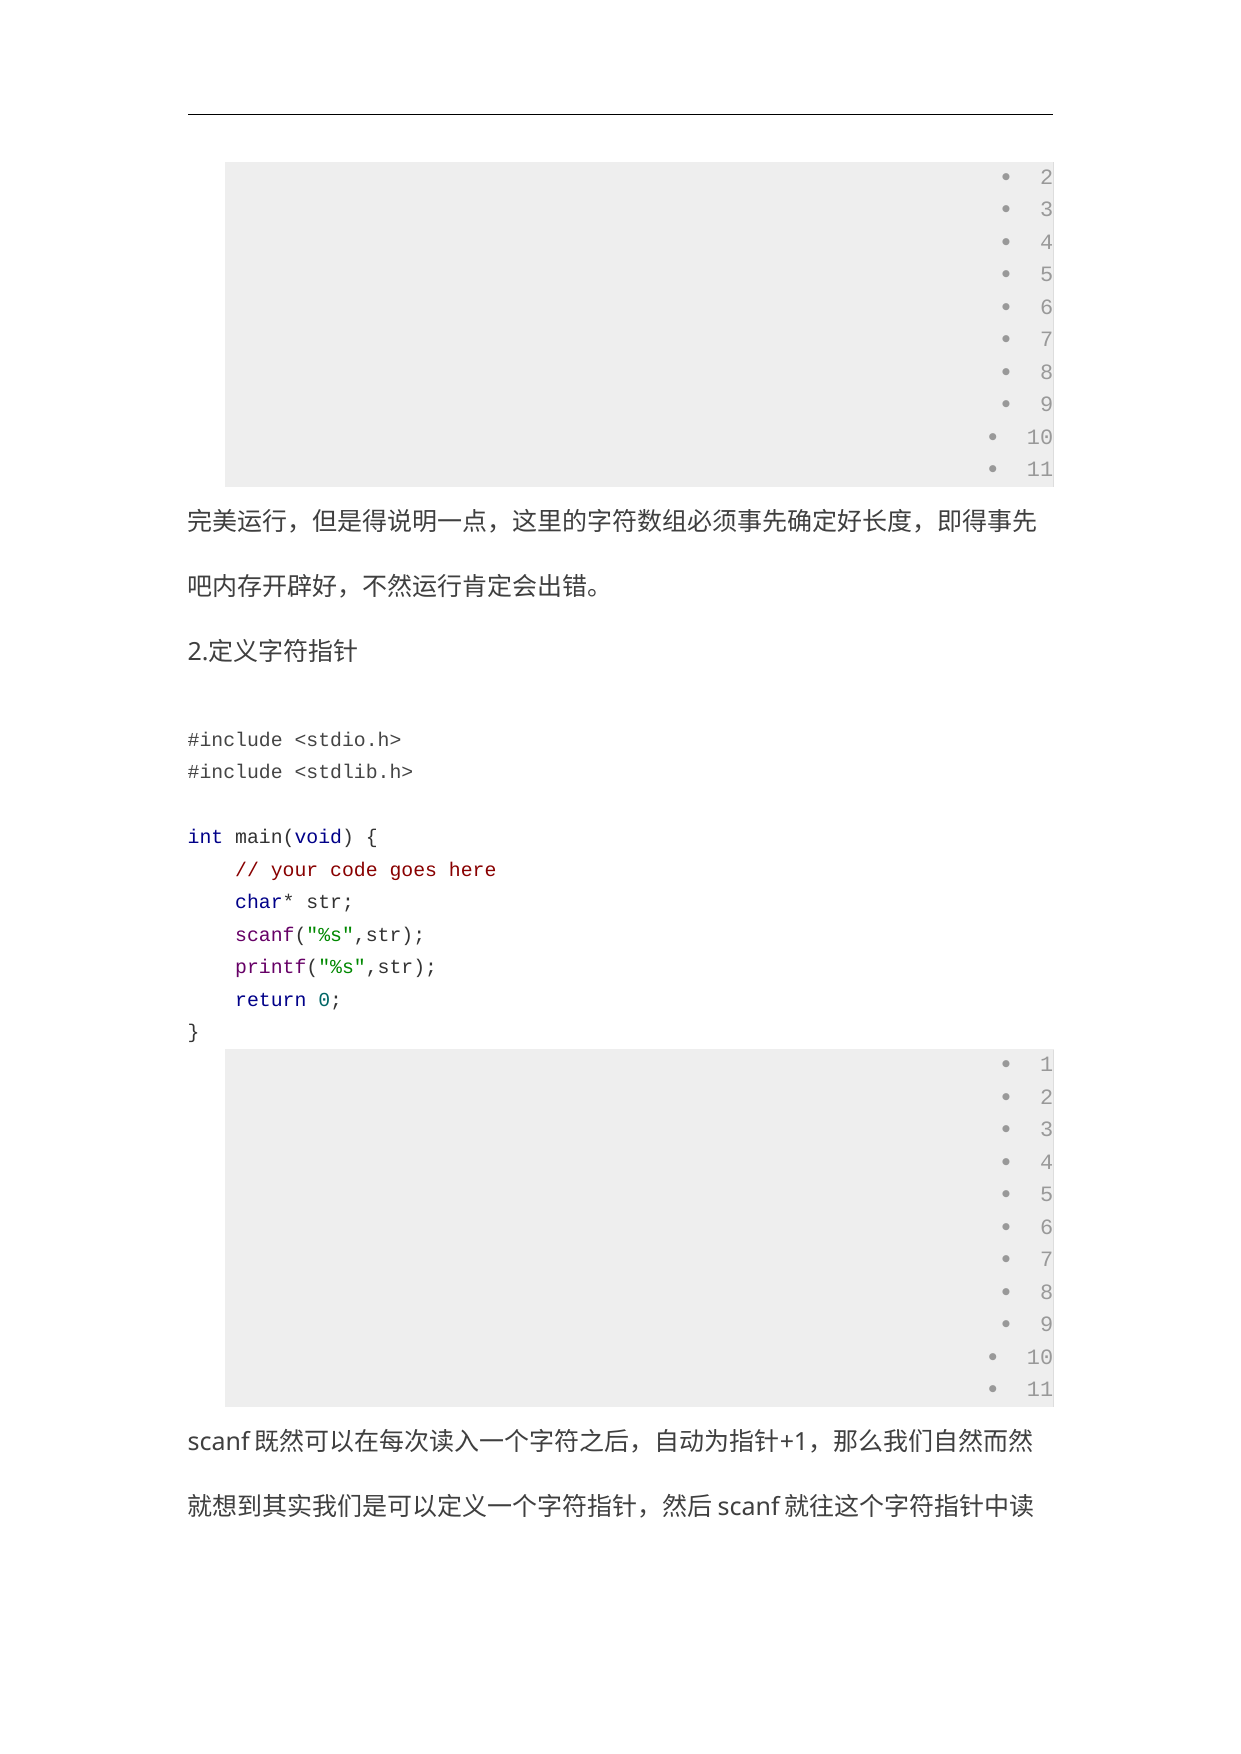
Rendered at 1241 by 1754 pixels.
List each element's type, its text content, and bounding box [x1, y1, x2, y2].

list 7 [225, 324, 1053, 357]
text #include <stdio.h> [187, 724, 1053, 757]
list 8 [225, 1277, 1053, 1309]
text int main(void) { [187, 822, 1053, 854]
list 6 [225, 1212, 1053, 1244]
text #include <stdlib.h> [187, 757, 1053, 789]
list 3 [225, 1114, 1053, 1147]
text char* str; [187, 887, 1053, 919]
list 10 [225, 422, 1053, 454]
list 1 [225, 1049, 1053, 1082]
list 4 [225, 227, 1053, 259]
list 7 [225, 1244, 1053, 1277]
text // your code goes here [187, 854, 1053, 887]
list 3 [225, 194, 1053, 227]
list 9 [225, 389, 1053, 422]
list 10 [225, 1342, 1053, 1374]
list 2 [225, 1082, 1053, 1114]
list 5 [225, 1179, 1053, 1212]
list 6 [225, 292, 1053, 324]
text scanf("%s",str); [187, 919, 1053, 952]
list 8 [225, 357, 1053, 389]
text printf("%s",str); [187, 952, 1053, 984]
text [187, 1407, 1053, 1537]
list 11 [225, 454, 1053, 487]
text 完美运行，但是得说明一点，这里的字符数组必须事先确定好长度，即得事先吧内存开辟好，不然运行肯定会出错。 2.定义字符指针 [187, 487, 1053, 682]
list 11 [225, 1374, 1053, 1407]
text } [187, 1017, 1053, 1049]
text return 0; [187, 984, 1053, 1017]
list 2 [225, 162, 1053, 194]
list 4 [225, 1147, 1053, 1179]
list 5 [225, 259, 1053, 292]
list 9 [225, 1309, 1053, 1342]
